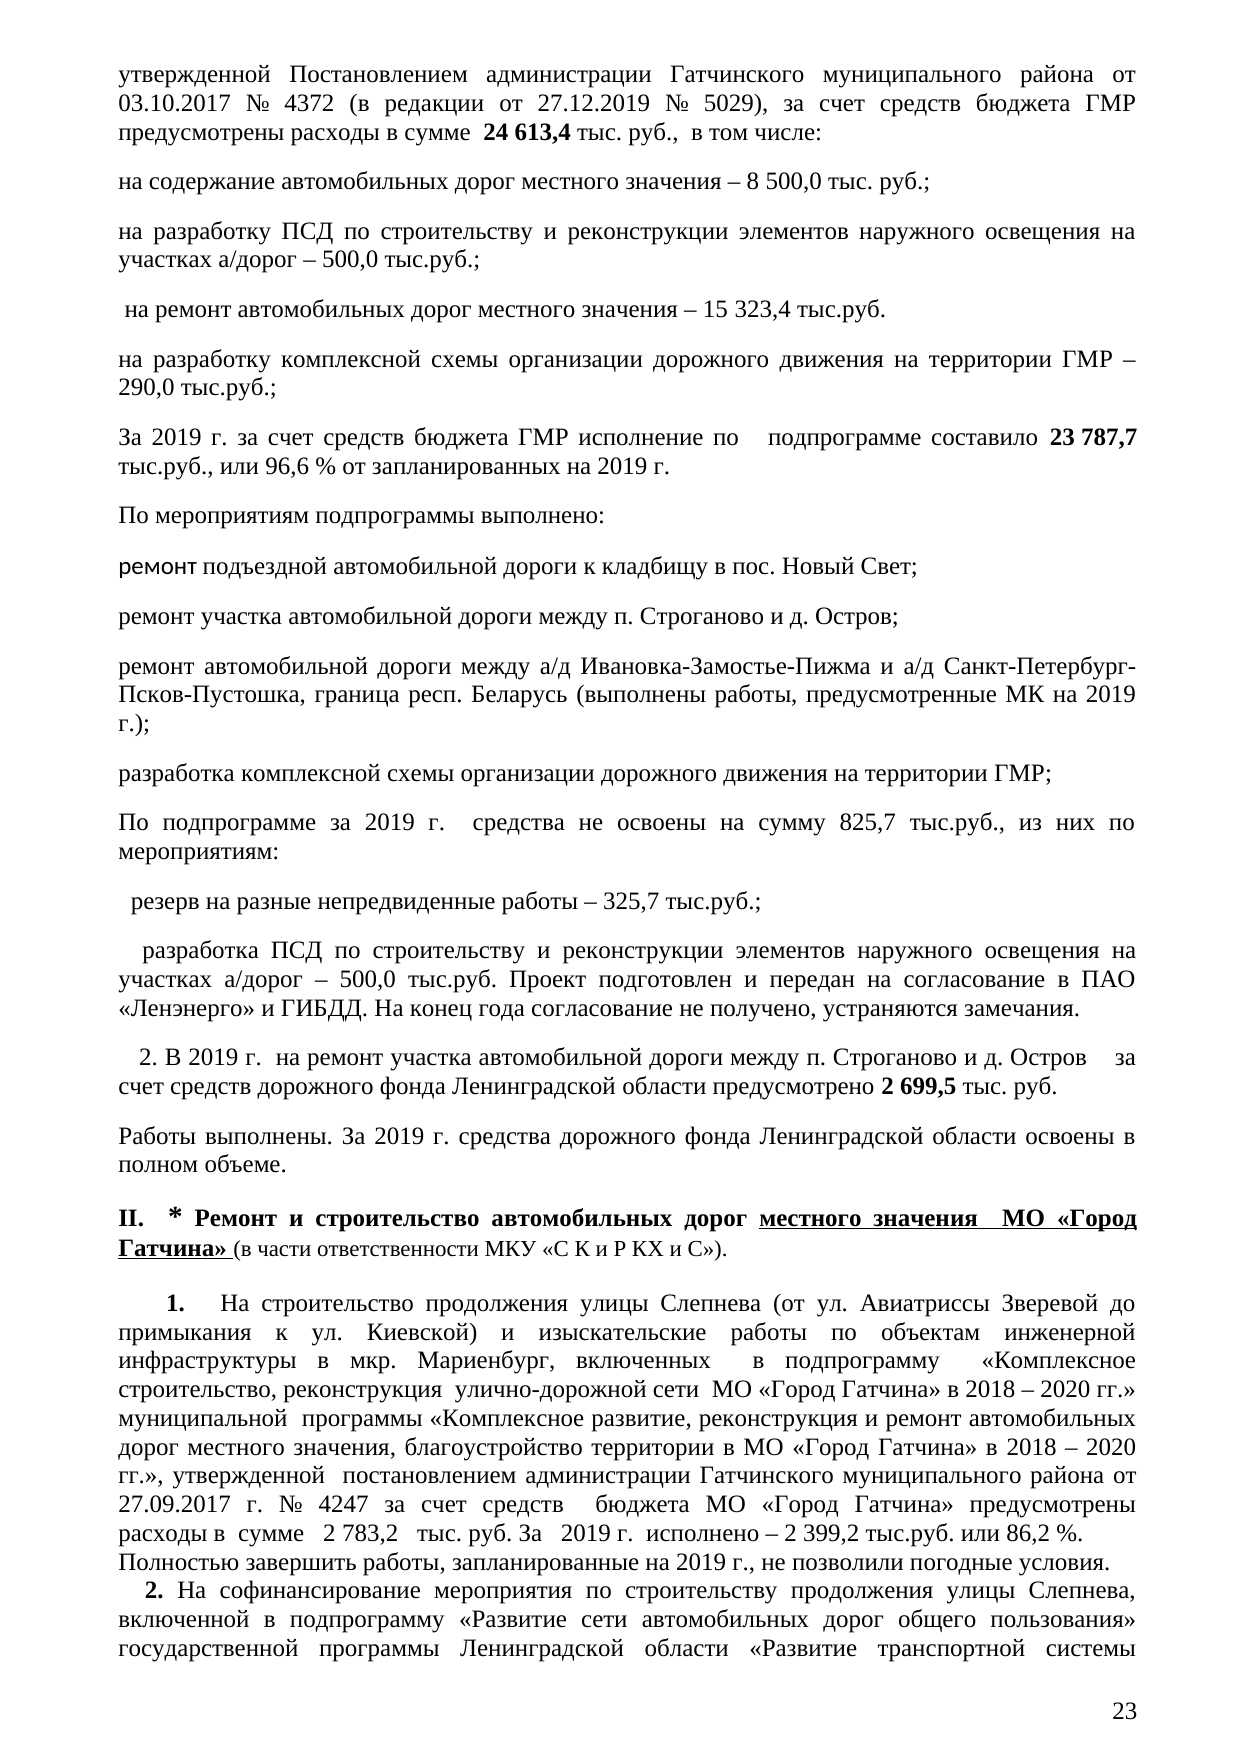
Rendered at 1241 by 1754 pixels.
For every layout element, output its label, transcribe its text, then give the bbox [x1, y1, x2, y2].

list По подпрограмме за 2019 г. средства не освоены на сумму 825,7 тыс.руб., из них по мероприятиям: [118, 807, 1137, 865]
text II. * Ремонт и строительство автомобильных дорог местного значения МО «Город Гатчина» (в части ответственности МКУ «С К и Р КХ и С»). [118, 1199, 1137, 1261]
text 1. На строительство продолжения улицы Слепнева (от ул. Авиатриссы Зверевой до примыкания к ул. Киевской) и изыскательские работы по объектам инженерной инфраструктуры в мкр. Мариенбург, включенных в подпрограмму «Комплексное строительство, реконструкция улично-дорожной сети МО «Город Гатчина» в 2018 – 2020 гг.» муниципальной программы «Комплексное развитие, реконструкция и ремонт автомобильных дорог местного значения, благоустройство территории в МО «Город Гатчина» в 2018 – 2020 гг.», утвержденной постановлением администрации Гатчинского муниципального района от 27.09.2017 г. № 4247 за счет средств бюджета МО «Город Гатчина» предусмотрены расходы в сумме 2 783,2 тыс. руб. За 2019 г. исполнено – 2 399,2 тыс.руб. или 86,2 %. [118, 1288, 1137, 1547]
list ремонт автомобильной дороги между а/д Ивановка-Замостье-Пижма и а/д Санкт-Петербург-Псков-Пустошка, граница респ. Беларусь (выполнены работы, предусмотренные МК на 2019 г.); [118, 651, 1137, 737]
list Работы выполнены. За 2019 г. средства дорожного фонда Ленинградской области освоены в полном объеме. [118, 1121, 1137, 1178]
text Полностью завершить работы, запланированные на 2019 г., не позволили погодные условия. [118, 1547, 1137, 1575]
list За 2019 г. за счет средств бюджета ГМР исполнение по подпрограмме составило 23 787,7 тыс.руб., или 96,6 % от запланированных на 2019 г. [118, 422, 1137, 479]
list ремонт подъездной автомобильной дороги к кладбищу в пос. Новый Свет; [118, 550, 1137, 580]
list на разработку комплексной схемы организации дорожного движения на территории ГМР – 290,0 тыс.руб.; [118, 344, 1137, 401]
list на ремонт автомобильных дорог местного значения – 15 323,4 тыс.руб. [118, 294, 1137, 323]
list на разработку ПСД по строительству и реконструкции элементов наружного освещения на участках а/дорог – 500,0 тыс.руб.; [118, 216, 1137, 273]
list резерв на разные непредвиденные работы – 325,7 тыс.руб.; [118, 886, 1137, 914]
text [118, 1575, 1137, 1662]
list разработка комплексной схемы организации дорожного движения на территории ГМР; [118, 758, 1137, 787]
list разработка ПСД по строительству и реконструкции элементов наружного освещения на участках а/дорог – 500,0 тыс.руб. Проект подготовлен и передан на согласование в ПАО «Ленэнерго» и ГИБДД. На конец года согласование не получено, устраняются замечания. [118, 935, 1137, 1022]
list на содержание автомобильных дорог местного значения – 8 500,0 тыс. руб.; [118, 166, 1137, 195]
list 2. В 2019 г. на ремонт участка автомобильной дороги между п. Строганово и д. Остров за счет средств дорожного фонда Ленинградской области предусмотрено 2 699,5 тыс. руб. [118, 1042, 1137, 1100]
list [118, 59, 1137, 145]
list По мероприятиям подпрограммы выполнено: [118, 500, 1137, 529]
list ремонт участка автомобильной дороги между п. Строганово и д. Остров; [118, 601, 1137, 630]
